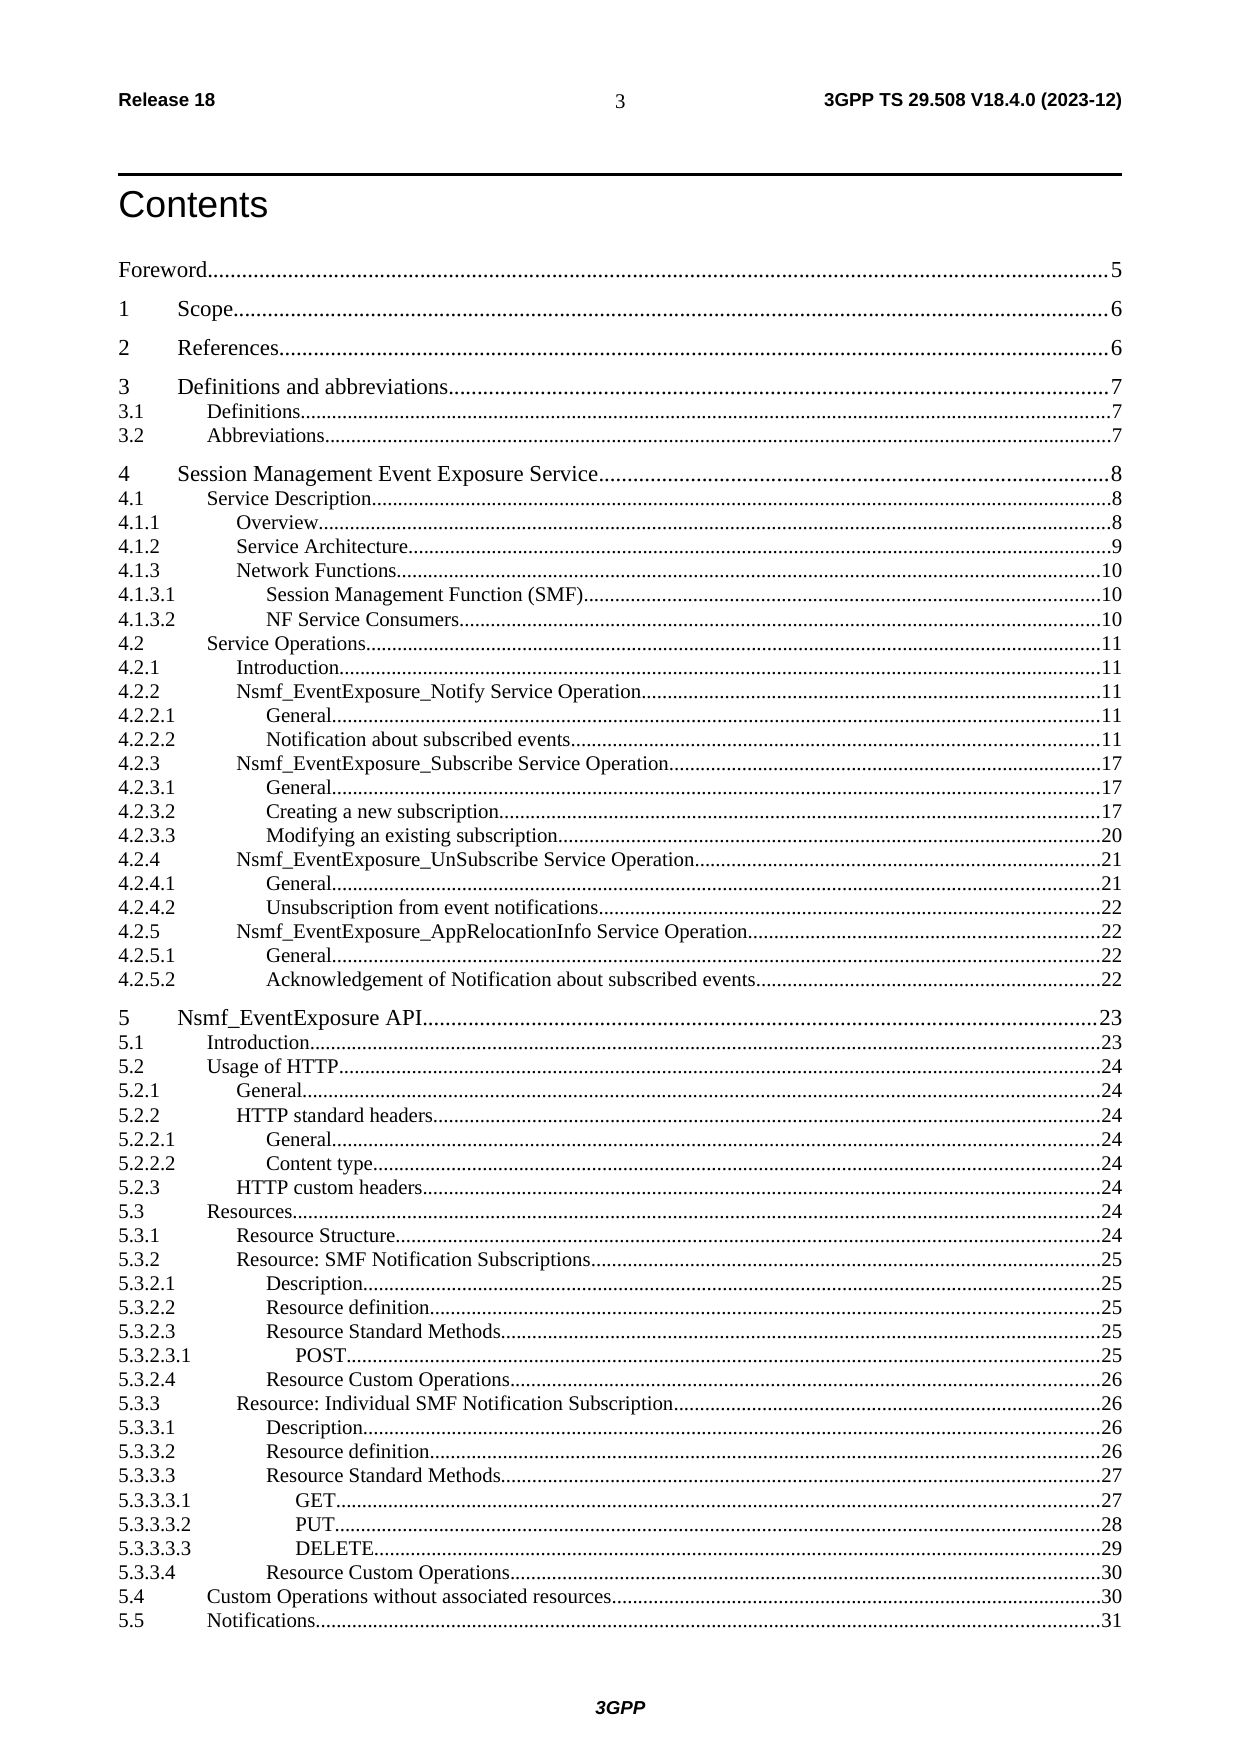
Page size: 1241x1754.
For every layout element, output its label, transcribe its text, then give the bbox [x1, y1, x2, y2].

text 4.2.4.1 General 21 [118, 871, 1122, 895]
text 4.1.3.2 NF Service Consumers 10 [118, 606, 1122, 631]
text 4.2.2 Nsmf_EventExposure_Notify Service Operation 11 [118, 679, 1122, 703]
text 3 Definitions and abbreviations 7 [118, 373, 1078, 399]
text 5.2.3 HTTP custom headers 24 [118, 1175, 1122, 1199]
text 5.3 Resources 24 [118, 1199, 1078, 1223]
text 4.1.3.1 Session Management Function (SMF) 10 [118, 582, 1122, 606]
text 3.2 Abbreviations 7 [118, 423, 1078, 447]
text 1 Scope 6 [118, 295, 1078, 321]
text 4.2.4.2 Unsubscription from event notifications 22 [118, 895, 1122, 919]
text 5.3.2.4 Resource Custom Operations 26 [118, 1367, 1122, 1391]
text 5.3.1 Resource Structure 24 [118, 1223, 1122, 1247]
text 5 Nsmf_EventExposure API 23 [118, 1004, 1078, 1030]
text 2 References 6 [118, 334, 1078, 360]
text 4.2.1 Introduction 11 [118, 654, 1122, 679]
text 4.1.2 Service Architecture 9 [118, 534, 1122, 558]
text 5.2 Usage of HTTP 24 [118, 1054, 1078, 1078]
text 4.1 Service Description 8 [118, 486, 1078, 510]
text 4.2.2.2 Notification about subscribed events 11 [118, 727, 1122, 751]
text 5.5 Notifications 31 [118, 1608, 1078, 1632]
text 4.2.4 Nsmf_EventExposure_UnSubscribe Service Operation 21 [118, 847, 1122, 871]
text 4.2.3.3 Modifying an existing subscription 20 [118, 823, 1122, 847]
text 4.2.5.2 Acknowledgement of Notification about subscribed events 22 [118, 967, 1122, 991]
text 5.3.3.3 Resource Standard Methods 27 [118, 1463, 1122, 1487]
text 5.2.2.1 General 24 [118, 1127, 1122, 1151]
text 5.3.2 Resource: SMF Notification Subscriptions 25 [118, 1247, 1122, 1271]
text 5.3.2.3 Resource Standard Methods 25 [118, 1319, 1122, 1343]
text 5.3.2.1 Description 25 [118, 1271, 1122, 1295]
text 5.3.3.3.3 DELETE 29 [118, 1536, 1122, 1560]
text 4.2 Service Operations 11 [118, 631, 1078, 654]
text 5.3.3.3.2 PUT 28 [118, 1512, 1122, 1536]
text 5.2.1 General 24 [118, 1078, 1122, 1102]
text 4.2.3.2 Creating a new subscription 17 [118, 799, 1122, 823]
text 5.3.3.2 Resource definition 26 [118, 1439, 1122, 1463]
text 5.3.2.2 Resource definition 25 [118, 1295, 1122, 1319]
text 5.2.2.2 Content type 24 [118, 1151, 1122, 1175]
text 4 Session Management Event Exposure Service 8 [118, 460, 1078, 486]
text 5.3.3 Resource: Individual SMF Notification Subscription 26 [118, 1391, 1122, 1415]
text 5.3.3.3.1 GET 27 [118, 1487, 1122, 1512]
text Contents [118, 176, 1122, 225]
text 5.2.2 HTTP standard headers 24 [118, 1102, 1122, 1127]
text 5.4 Custom Operations without associated resources 30 [118, 1584, 1078, 1608]
text 4.2.5.1 General 22 [118, 943, 1122, 967]
text 5.3.2.3.1 POST 25 [118, 1343, 1122, 1367]
text Foreword 5 [118, 256, 1078, 283]
text 3.1 Definitions 7 [118, 399, 1078, 423]
text 4.1.1 Overview 8 [118, 510, 1122, 534]
text 4.2.5 Nsmf_EventExposure_AppRelocationInfo Service Operation 22 [118, 919, 1122, 943]
text 5.3.3.1 Description 26 [118, 1415, 1122, 1439]
text 4.2.3.1 General 17 [118, 775, 1122, 799]
text 5.1 Introduction 23 [118, 1030, 1078, 1054]
text 4.2.2.1 General 11 [118, 703, 1122, 727]
text 4.2.3 Nsmf_EventExposure_Subscribe Service Operation 17 [118, 751, 1122, 775]
text 4.1.3 Network Functions 10 [118, 558, 1122, 582]
text 5.3.3.4 Resource Custom Operations 30 [118, 1560, 1122, 1584]
